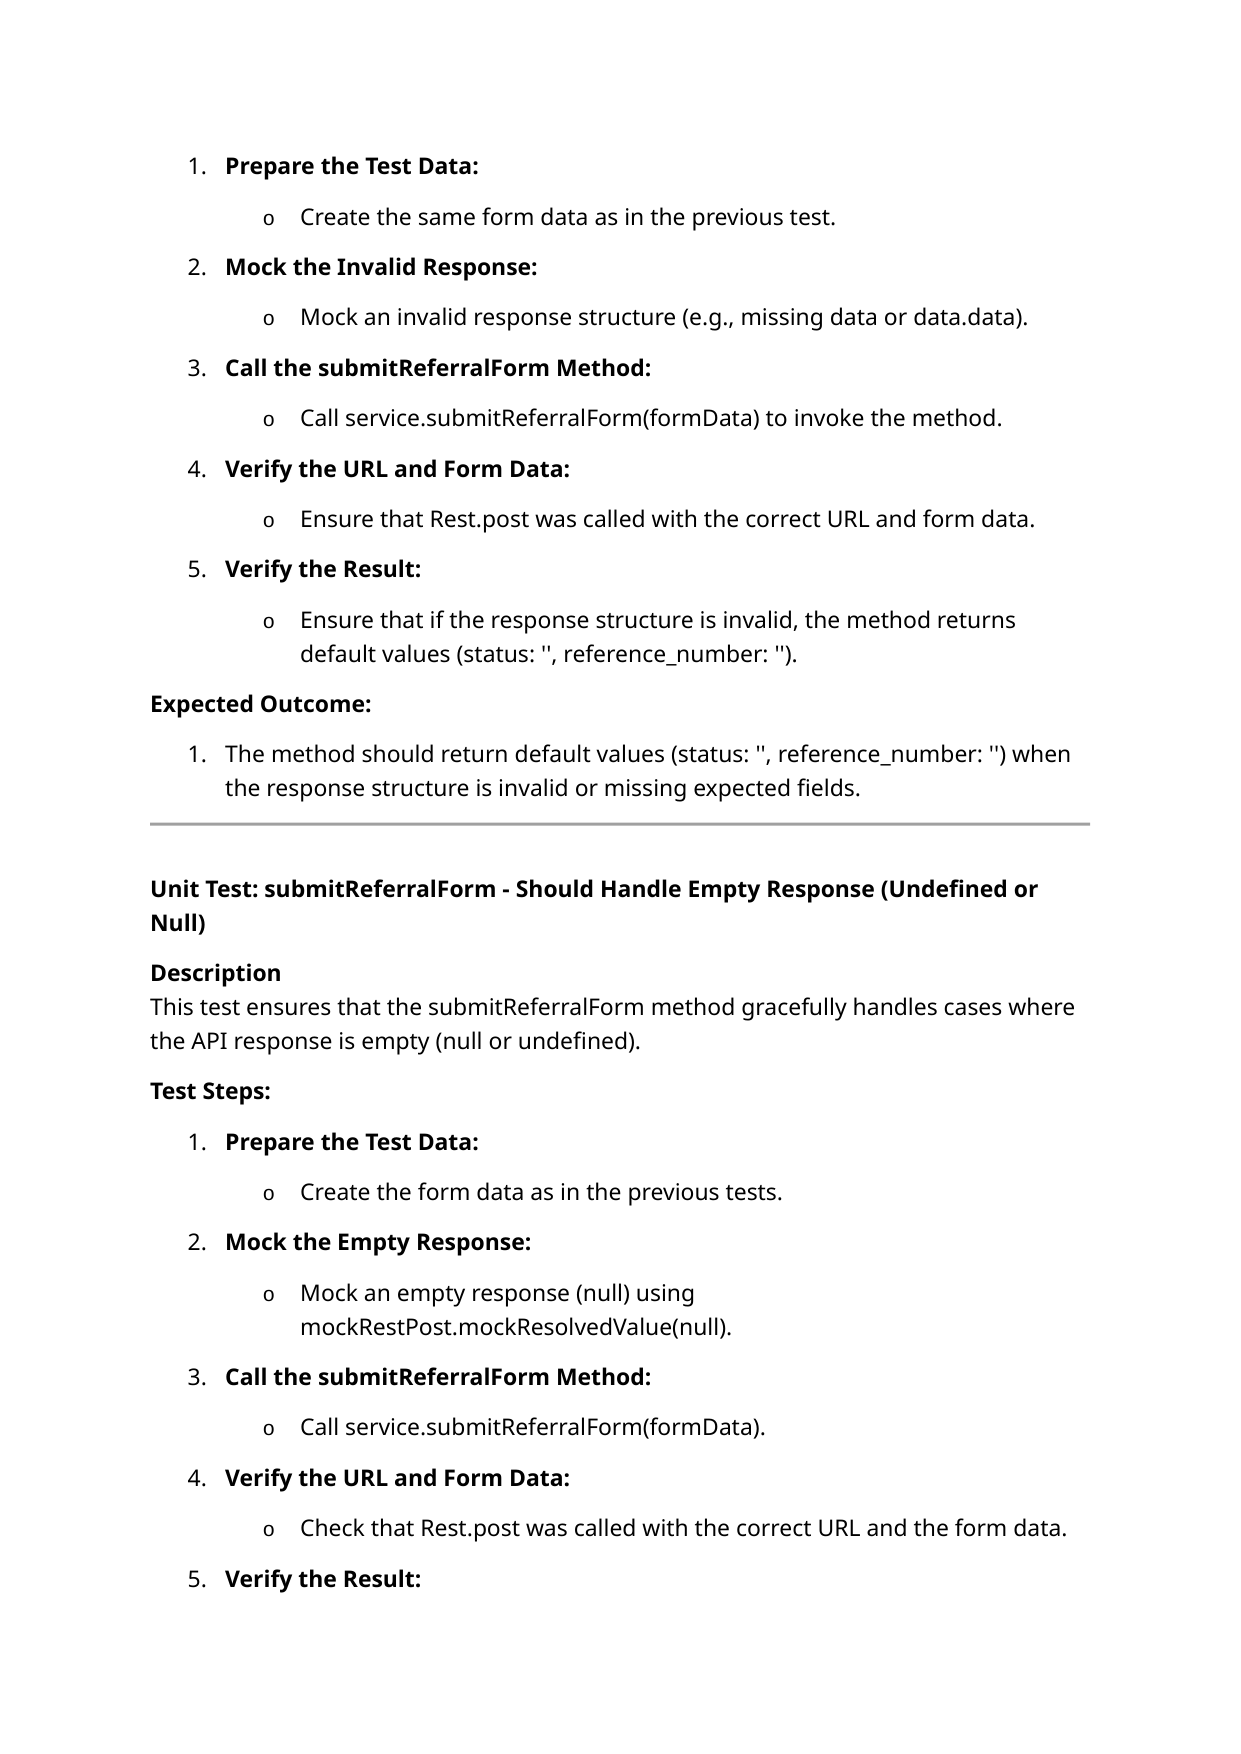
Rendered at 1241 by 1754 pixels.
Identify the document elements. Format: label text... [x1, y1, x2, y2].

list Verify the Result: [187, 1562, 1090, 1594]
list Mock the Empty Response: [187, 1226, 1090, 1257]
list Create the form data as in the previous tests. [262, 1176, 1090, 1207]
list Check that Rest.post was called with the correct URL and the form data. [262, 1512, 1090, 1543]
list Prepare the Test Data: [187, 1125, 1090, 1157]
list Verify the Result: [187, 553, 1090, 584]
text Expected Outcome: [150, 688, 1090, 719]
list Create the same form data as in the previous test. [262, 200, 1090, 232]
list Call service.submitReferralForm(formData). [262, 1411, 1090, 1442]
list Mock an invalid response structure (e.g., missing data or data.data). [262, 301, 1090, 332]
list Mock an empty response (null) using mockRestPost.mockResolvedValue(null). [262, 1277, 1090, 1342]
text Unit Test: submitReferralForm - Should Handle Empty Response (Undefined or Null) [150, 873, 1090, 938]
list Mock the Invalid Response: [187, 251, 1090, 282]
list Verify the URL and Form Data: [187, 1462, 1090, 1493]
list Call service.submitReferralForm(formData) to invoke the method. [262, 402, 1090, 433]
list Prepare the Test Data: [187, 150, 1090, 181]
list Call the submitReferralForm Method: [187, 1361, 1090, 1392]
list Ensure that Rest.post was called with the correct URL and form data. [262, 503, 1090, 534]
list Ensure that if the response structure is invalid, the method returns default values (status: '', reference_number: ''). [262, 604, 1090, 669]
list The method should return default values (status: '', reference_number: '') when the response structure is invalid or missing expected fields. [187, 738, 1090, 803]
list Call the submitReferralForm Method: [187, 352, 1090, 383]
text Test Steps: [150, 1075, 1090, 1106]
text Description This test ensures that the submitReferralForm method gracefully handles cases where the API response is empty (null or undefined). [150, 957, 1090, 1056]
list Verify the URL and Form Data: [187, 452, 1090, 484]
